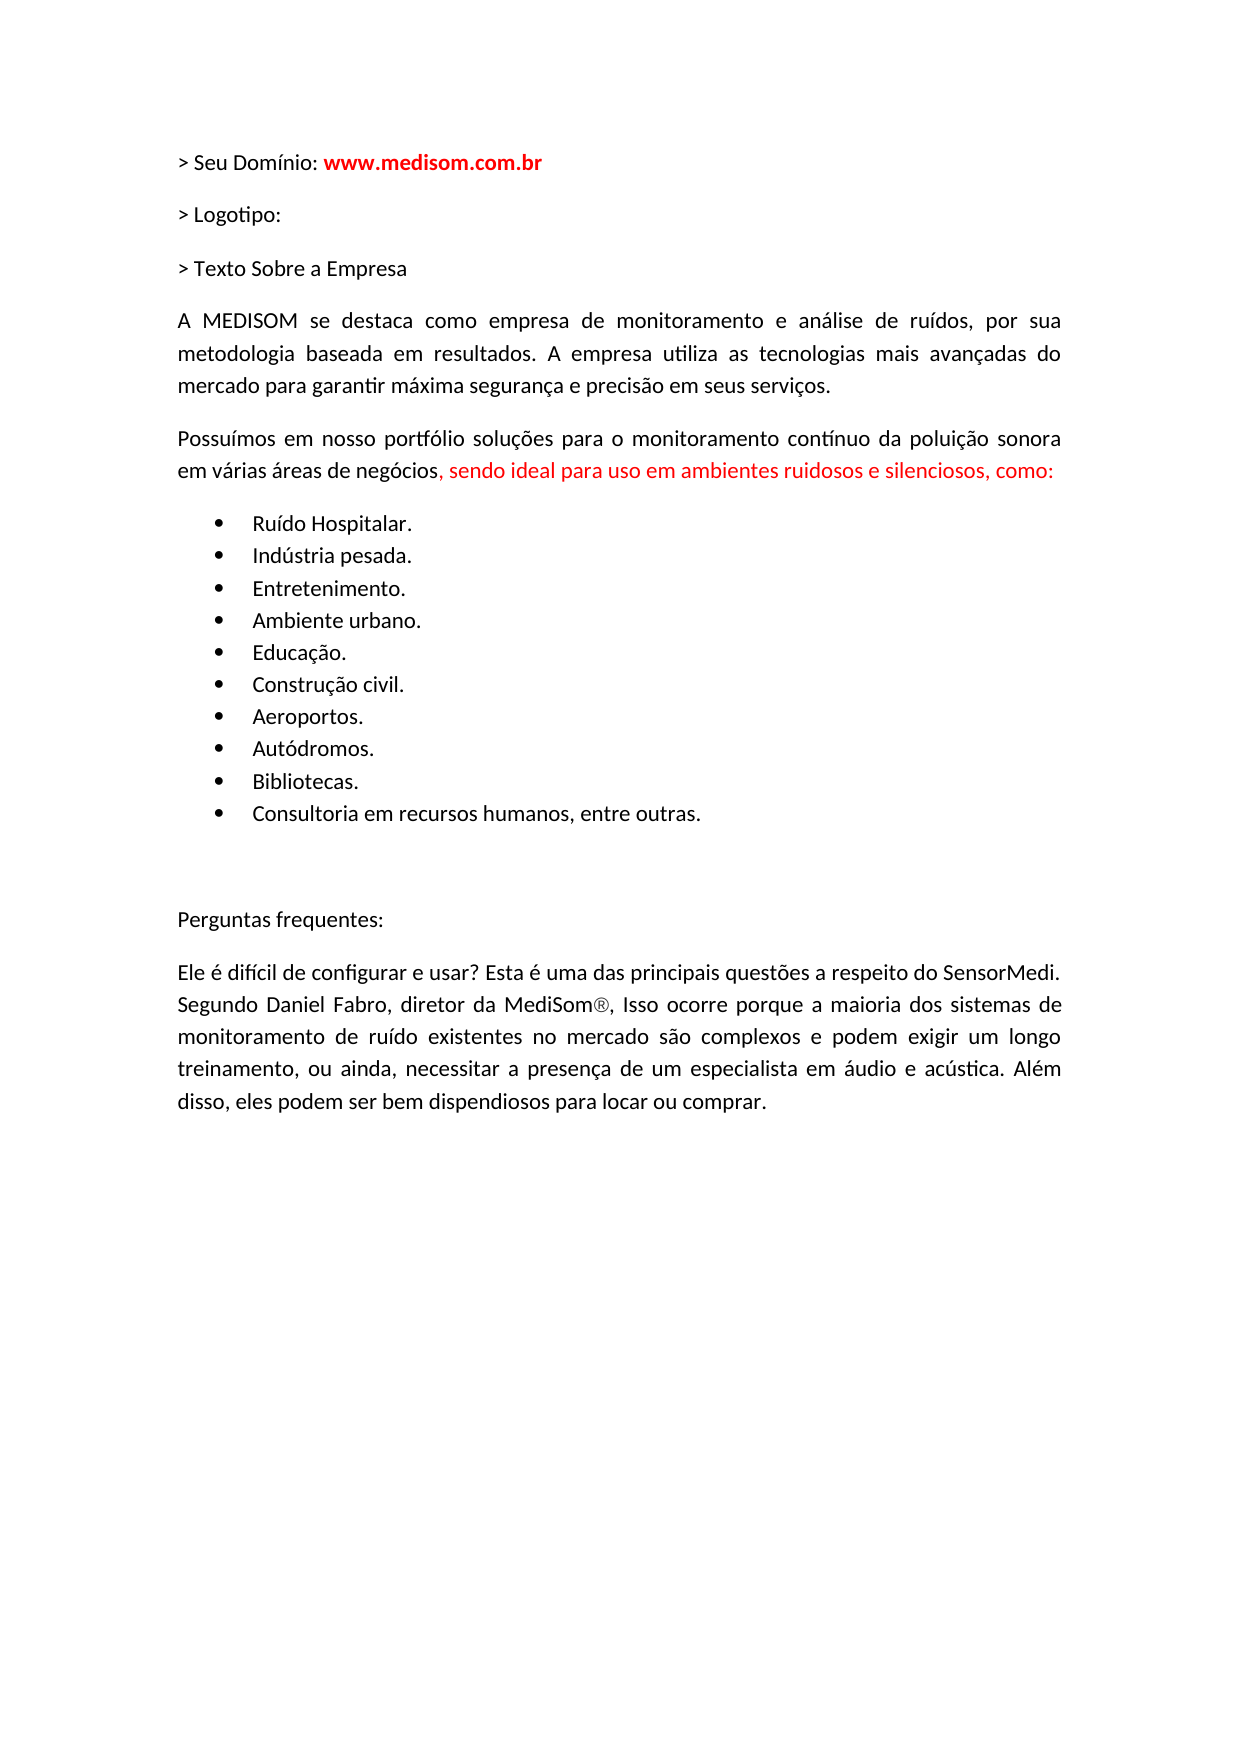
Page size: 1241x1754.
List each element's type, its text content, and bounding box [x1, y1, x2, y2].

text > Seu Domínio: www.medisom.com.br [177, 148, 1063, 176]
list Consultoria em recursos humanos, entre outras. [215, 799, 1063, 827]
list Autódromos. [215, 734, 1063, 763]
list Educação. [215, 638, 1063, 666]
text Perguntas frequentes: [177, 905, 1063, 933]
text Ele é difícil de configurar e usar? Esta é uma das principais questões a respeito do SensorMedi. Segundo Daniel Fabro, diretor da MediSom®, Isso ocorre porque a maioria dos sistemas de monitoramento de ruído existentes no mercado são complexos e podem exigir um longo treinamento, ou ainda, necessitar a presença de um especialista em áudio e acústica. Além disso, eles podem ser bem dispendiosos para locar ou comprar. [177, 958, 1063, 1115]
list Bibliotecas. [215, 767, 1063, 795]
text > Logotipo: [177, 201, 1063, 229]
list Construção civil. [215, 670, 1063, 698]
text > Texto Sobre a Empresa [177, 254, 1063, 282]
text A MEDISOM se destaca como empresa de monitoramento e análise de ruídos, por sua metodologia baseada em resultados. A empresa utiliza as tecnologias mais avançadas do mercado para garantir máxima segurança e precisão em seus serviços. [177, 307, 1063, 399]
list Entretenimento. [215, 574, 1063, 602]
list Ambiente urbano. [215, 606, 1063, 634]
list Ruído Hospitalar. [215, 509, 1063, 537]
text Possuímos em nosso portfólio soluções para o monitoramento contínuo da poluição sonora em várias áreas de negócios, sendo ideal para uso em ambientes ruidosos e silenciosos, como: [177, 424, 1063, 484]
list Aeroportos. [215, 702, 1063, 730]
list Indústria pesada. [215, 541, 1063, 569]
